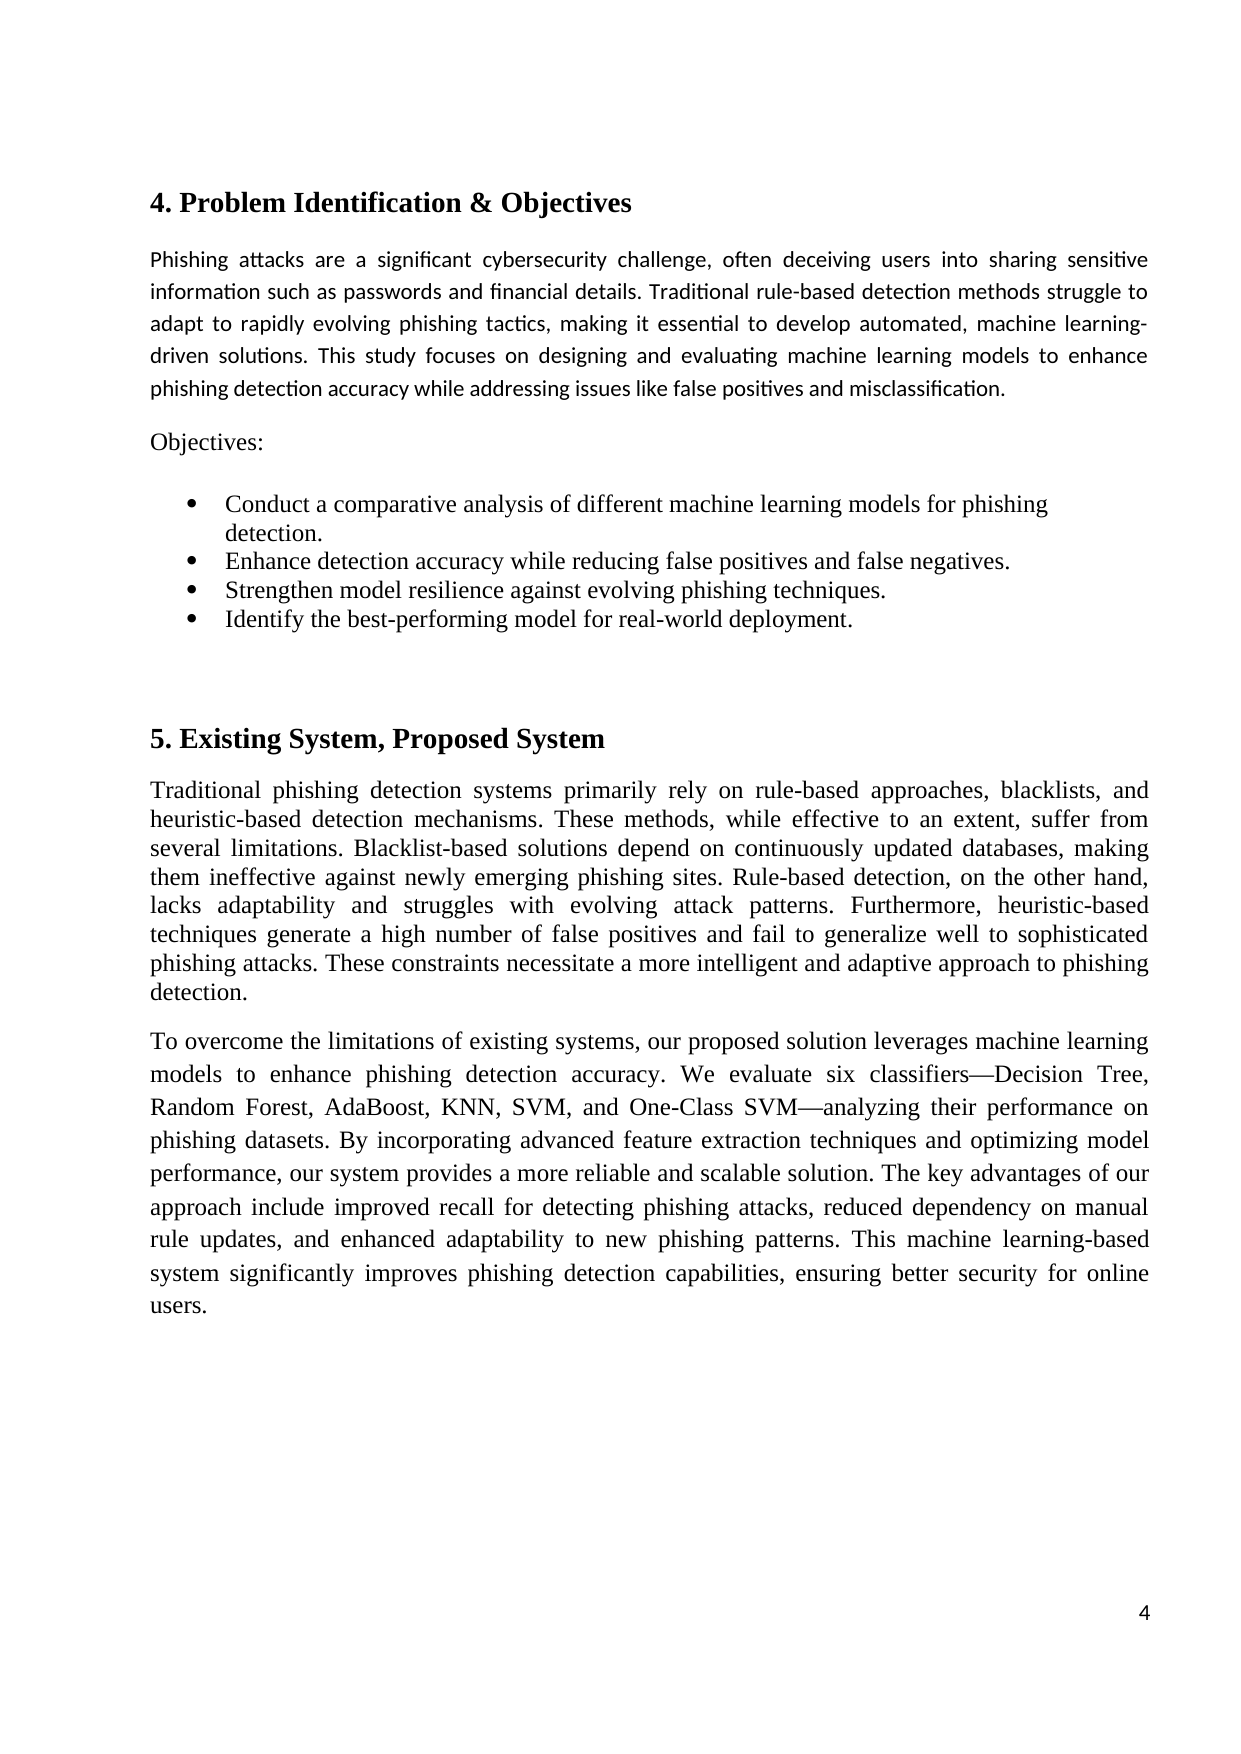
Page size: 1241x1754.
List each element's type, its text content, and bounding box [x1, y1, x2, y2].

list Strengthen model resilience against evolving phishing techniques. [187, 575, 1150, 604]
text Traditional phishing detection systems primarily rely on rule-based approaches, blacklists, and heuristic-based detection mechanisms. These methods, while effective to an extent, suffer from several limitations. Blacklist-based solutions depend on continuously updated databases, making them ineffective against newly emerging phishing sites. Rule-based detection, on the other hand, lacks adaptability and struggles with evolving attack patterns. Furthermore, heuristic-based techniques generate a high number of false positives and fail to generalize well to sophisticated phishing attacks. These constraints necessitate a more intelligent and adaptive approach to phishing detection. [150, 776, 1150, 1006]
text To overcome the limitations of existing systems, our proposed solution leverages machine learning models to enhance phishing detection accuracy. We evaluate six classifiers—Decision Tree, Random Forest, AdaBoost, KNN, SVM, and One-Class SVM—analyzing their performance on phishing datasets. By incorporating advanced feature extraction techniques and optimizing model performance, our system provides a more reliable and scalable solution. The key advantages of our approach include improved recall for detecting phishing attacks, reduced dependency on manual rule updates, and enhanced adaptability to new phishing patterns. This machine learning-based system significantly improves phishing detection capabilities, ensuring better security for online users. [150, 1026, 1150, 1319]
list Conduct a comparative analysis of different machine learning models for phishing detection. [187, 489, 1150, 546]
text 5. Existing System, Proposed System [150, 721, 1150, 755]
list Enhance detection accuracy while reducing false positives and false negatives. [187, 546, 1150, 575]
text Phishing attacks are a significant cybersecurity challenge, often deceiving users into sharing sensitive information such as passwords and financial details. Traditional rule-based detection methods struggle to adapt to rapidly evolving phishing tactics, making it essential to develop automated, machine learning-driven solutions. This study focuses on designing and evaluating machine learning models to enhance phishing detection accuracy while addressing issues like false positives and misclassification. [150, 245, 1150, 402]
text 4. Problem Identification & Objectives [150, 186, 1150, 219]
list Identify the best-performing model for real-world deployment. [187, 604, 1150, 633]
text Objectives: [150, 427, 1150, 456]
